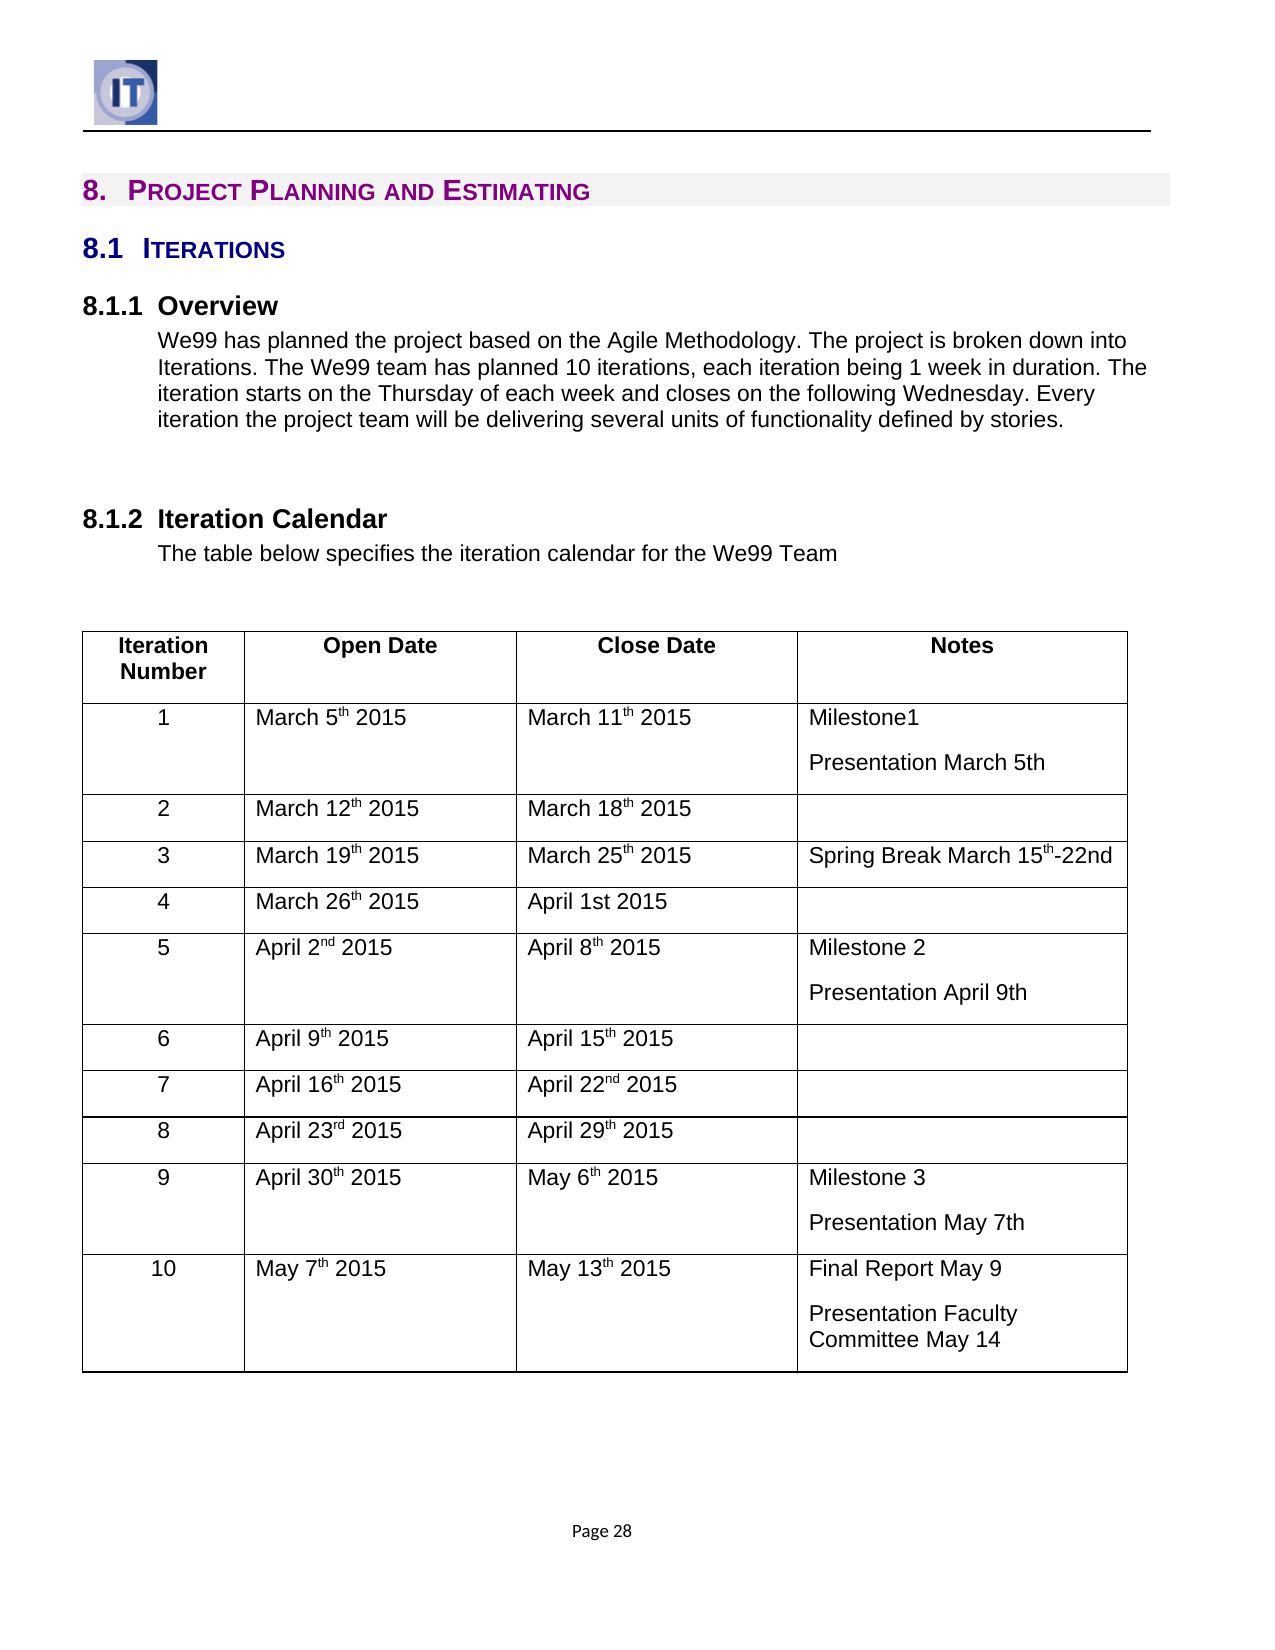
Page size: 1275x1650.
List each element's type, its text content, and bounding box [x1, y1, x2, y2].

table_cell 2 [83, 795, 244, 841]
table_cell 5 [83, 934, 244, 1024]
table_cell 9 [83, 1164, 244, 1254]
table_cell March 5th 2015 [245, 704, 516, 794]
table_cell May 13th 2015 [517, 1255, 797, 1371]
text The table below specifies the iteration calendar for the We99 Team [157, 540, 1170, 567]
text We99 has planned the project based on the Agile Methodology. The project is broken down into Iterations. The We99 team has planned 10 iterations, each iteration being 1 week in duration. The iteration starts on the Thursday of each week and closes on the following Wednesday. Every iteration the project team will be delivering several units of functionality defined by stories. [157, 327, 1170, 433]
table_cell Milestone 2 Presentation April 9th [798, 934, 1127, 1024]
picture [93, 60, 158, 125]
subtitle Iterations [82, 231, 1170, 265]
table_cell Spring Break March 15th-22nd [798, 842, 1127, 887]
table_cell 7 [83, 1071, 244, 1116]
table_cell Milestone 3 Presentation May 7th [798, 1164, 1127, 1254]
table_cell [798, 888, 1127, 933]
table_cell May 7th 2015 [245, 1255, 516, 1371]
table_cell April 1st 2015 [517, 888, 797, 933]
table_cell April 22nd 2015 [517, 1071, 797, 1116]
table_cell 8 [83, 1118, 244, 1162]
table_cell [798, 1118, 1127, 1162]
table_cell April 29th 2015 [517, 1118, 797, 1162]
table_cell March 25th 2015 [517, 842, 797, 887]
table_cell 3 [83, 842, 244, 887]
table_cell March 18th 2015 [517, 795, 797, 841]
table_cell April 8th 2015 [517, 934, 797, 1024]
table_cell May 6th 2015 [517, 1164, 797, 1254]
table_header Open Date [245, 632, 516, 703]
table_cell [798, 1025, 1127, 1070]
table_cell April 9th 2015 [245, 1025, 516, 1070]
table_cell 1 [83, 704, 244, 794]
table_cell April 15th 2015 [517, 1025, 797, 1070]
table_cell April 23rd 2015 [245, 1118, 516, 1162]
table_header Close Date [517, 632, 797, 703]
table_cell April 16th 2015 [245, 1071, 516, 1116]
table_cell March 26th 2015 [245, 888, 516, 933]
table_cell [798, 1071, 1127, 1116]
subtitle Iteration Calendar [82, 503, 1170, 534]
subtitle Project Planning and Estimating [82, 173, 1170, 206]
table_cell March 19th 2015 [245, 842, 516, 887]
table_cell April 2nd 2015 [245, 934, 516, 1024]
table_cell March 11th 2015 [517, 704, 797, 794]
table_header Iteration Number [83, 632, 244, 703]
table_cell April 30th 2015 [245, 1164, 516, 1254]
table_cell March 12th 2015 [245, 795, 516, 841]
table_header Notes [798, 632, 1127, 703]
table_cell 4 [83, 888, 244, 933]
table_cell 10 [83, 1255, 244, 1371]
table_cell Milestone1 Presentation March 5th [798, 704, 1127, 794]
table_cell 6 [83, 1025, 244, 1070]
table_cell [798, 795, 1127, 841]
table_cell Final Report May 9 Presentation Faculty Committee May 14 [798, 1255, 1127, 1371]
subtitle Overview [82, 290, 1170, 321]
